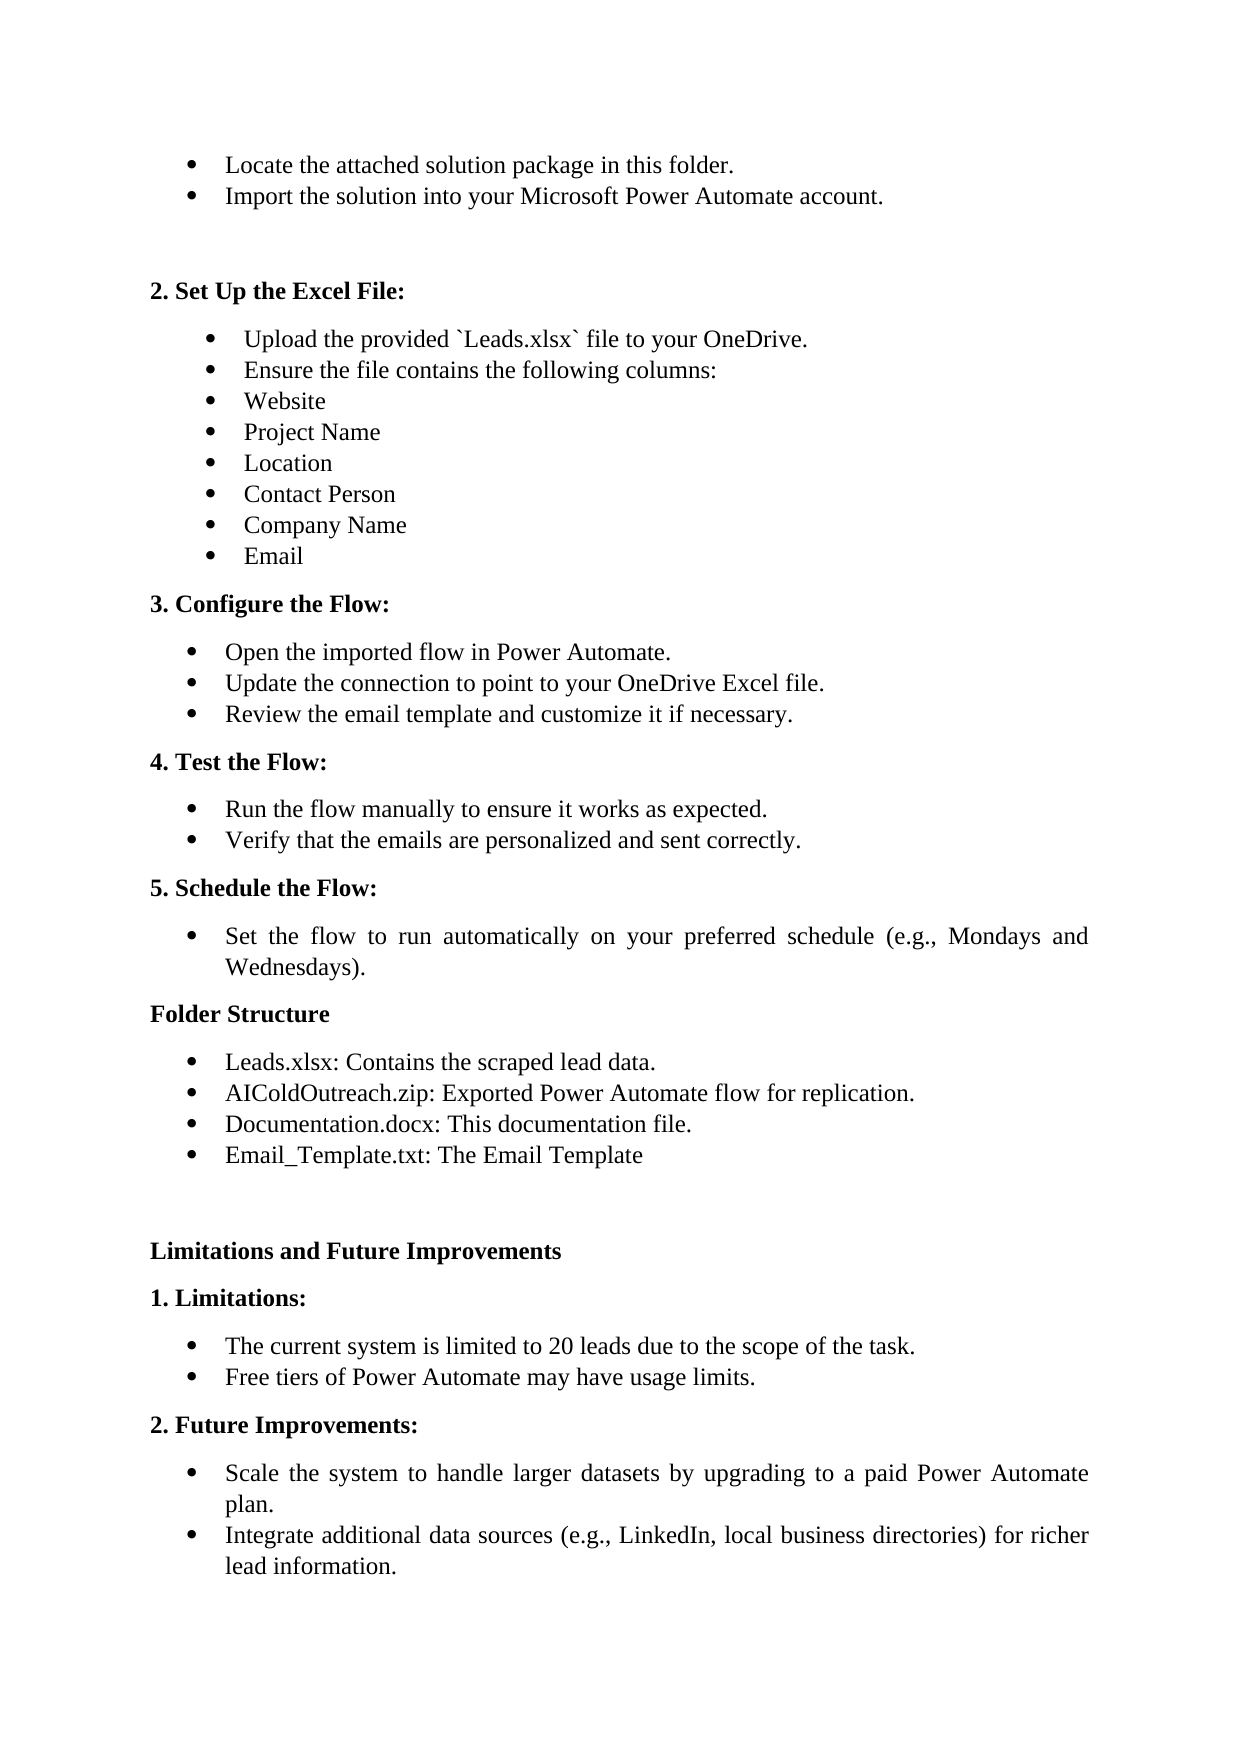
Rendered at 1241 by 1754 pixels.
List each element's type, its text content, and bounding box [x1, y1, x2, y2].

text 1. Limitations: [150, 1283, 1090, 1312]
list Locate the attached solution package in this folder. [187, 150, 1090, 179]
text 3. Configure the Flow: [150, 589, 1090, 618]
list Documentation.docx: This documentation file. [187, 1109, 1090, 1138]
text Limitations and Future Improvements [150, 1236, 1090, 1264]
list Leads.xlsx: Contains the scraped lead data. [187, 1047, 1090, 1076]
list Ensure the file contains the following columns: [206, 355, 1090, 384]
list Scale the system to handle larger datasets by upgrading to a paid Power Automate plan. [187, 1458, 1090, 1517]
list Company Name [206, 510, 1090, 539]
text 2. Future Improvements: [150, 1410, 1090, 1439]
list Contact Person [206, 479, 1090, 508]
list Location [206, 448, 1090, 477]
text 5. Schedule the Flow: [150, 873, 1090, 902]
text 2. Set Up the Excel File: [150, 276, 1090, 305]
list AIColdOutreach.zip: Exported Power Automate flow for replication. [187, 1078, 1090, 1107]
list Open the imported flow in Power Automate. [187, 637, 1090, 666]
list Update the connection to point to your OneDrive Excel file. [187, 668, 1090, 697]
list Email [206, 541, 1090, 570]
list Run the flow manually to ensure it works as expected. [187, 794, 1090, 823]
text 4. Test the Flow: [150, 747, 1090, 775]
list Verify that the emails are personalized and sent correctly. [187, 825, 1090, 854]
text Folder Structure [150, 999, 1090, 1028]
list Import the solution into your Microsoft Power Automate account. [187, 181, 1090, 210]
list The current system is limited to 20 leads due to the scope of the task. [187, 1331, 1090, 1360]
list Set the flow to run automatically on your preferred schedule (e.g., Mondays and Wednesdays). [187, 921, 1090, 981]
list Upload the provided `Leads.xlsx` file to your OneDrive. [206, 324, 1090, 353]
list Review the email template and customize it if necessary. [187, 699, 1090, 728]
list Project Name [206, 417, 1090, 446]
list Website [206, 386, 1090, 415]
list Email_Template.txt: The Email Template [187, 1140, 1090, 1169]
list Integrate additional data sources (e.g., LinkedIn, local business directories) for richer lead information. [187, 1520, 1090, 1579]
list Free tiers of Power Automate may have usage limits. [187, 1362, 1090, 1391]
